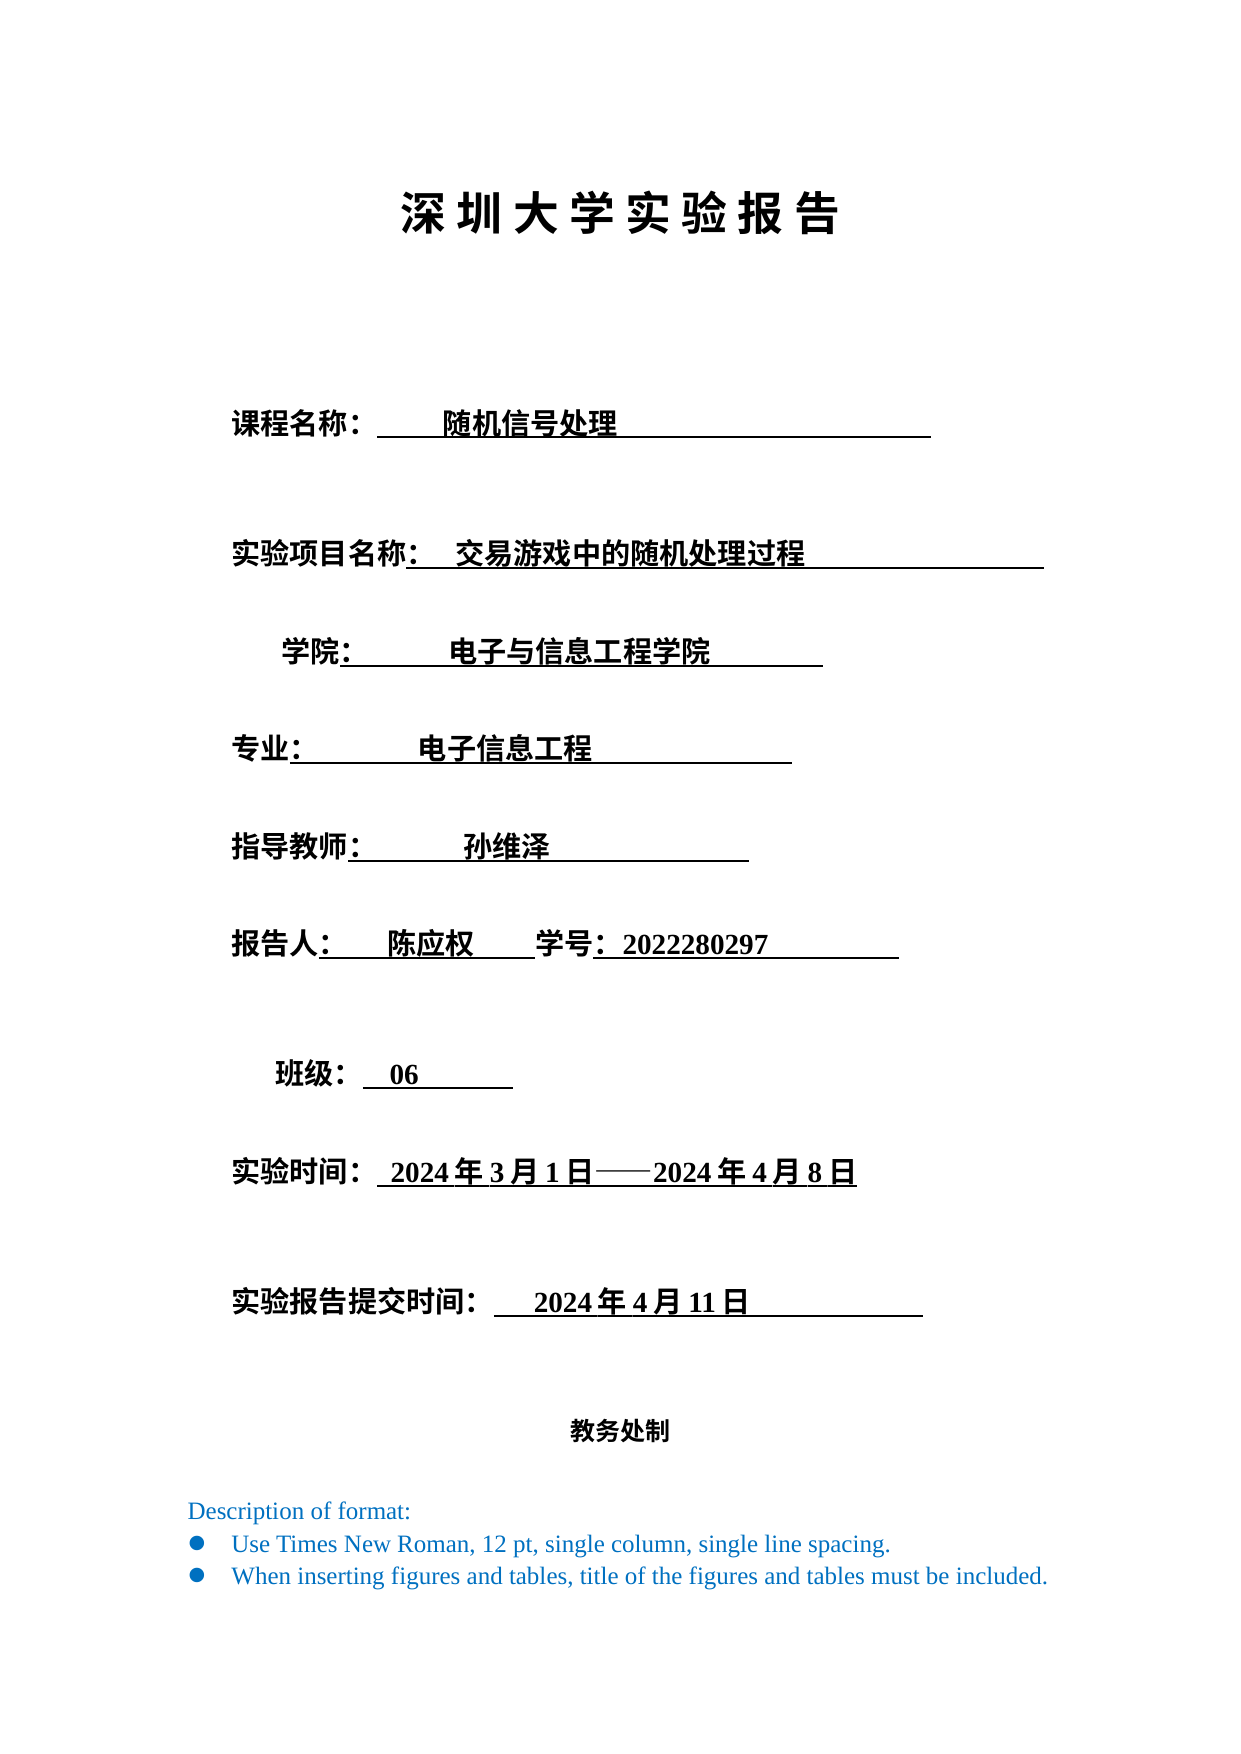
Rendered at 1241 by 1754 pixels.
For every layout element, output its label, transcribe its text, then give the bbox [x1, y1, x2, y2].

text 报告人： 陈应权 学号：2022280297 [187, 909, 1053, 974]
text 深 圳 大 学 实 验 报 告 [187, 162, 1053, 259]
list When inserting figures and tables, title of the figures and tables must be included. [187, 1559, 1053, 1592]
text 实验项目名称： 交易游戏中的随机处理过程 [187, 519, 1053, 584]
text 学院： 电子与信息工程学院 [281, 617, 1053, 682]
text 课程名称： 随机信号处理 [187, 389, 1053, 454]
text 实验时间： 2024年3月1日——2024年4月8日 [187, 1137, 1053, 1202]
text 班级： 06 [187, 1039, 1053, 1104]
text 实验报告提交时间： 2024年4月11日 [187, 1267, 1053, 1332]
list Use Times New Roman, 12 pt, single column, single line spacing. [187, 1527, 1053, 1559]
text 指导教师： 孙维泽 [187, 812, 1053, 877]
text Description of format: [187, 1494, 1053, 1527]
text 教务处制 [187, 1397, 1053, 1462]
text 专业： 电子信息工程 [187, 714, 1053, 779]
